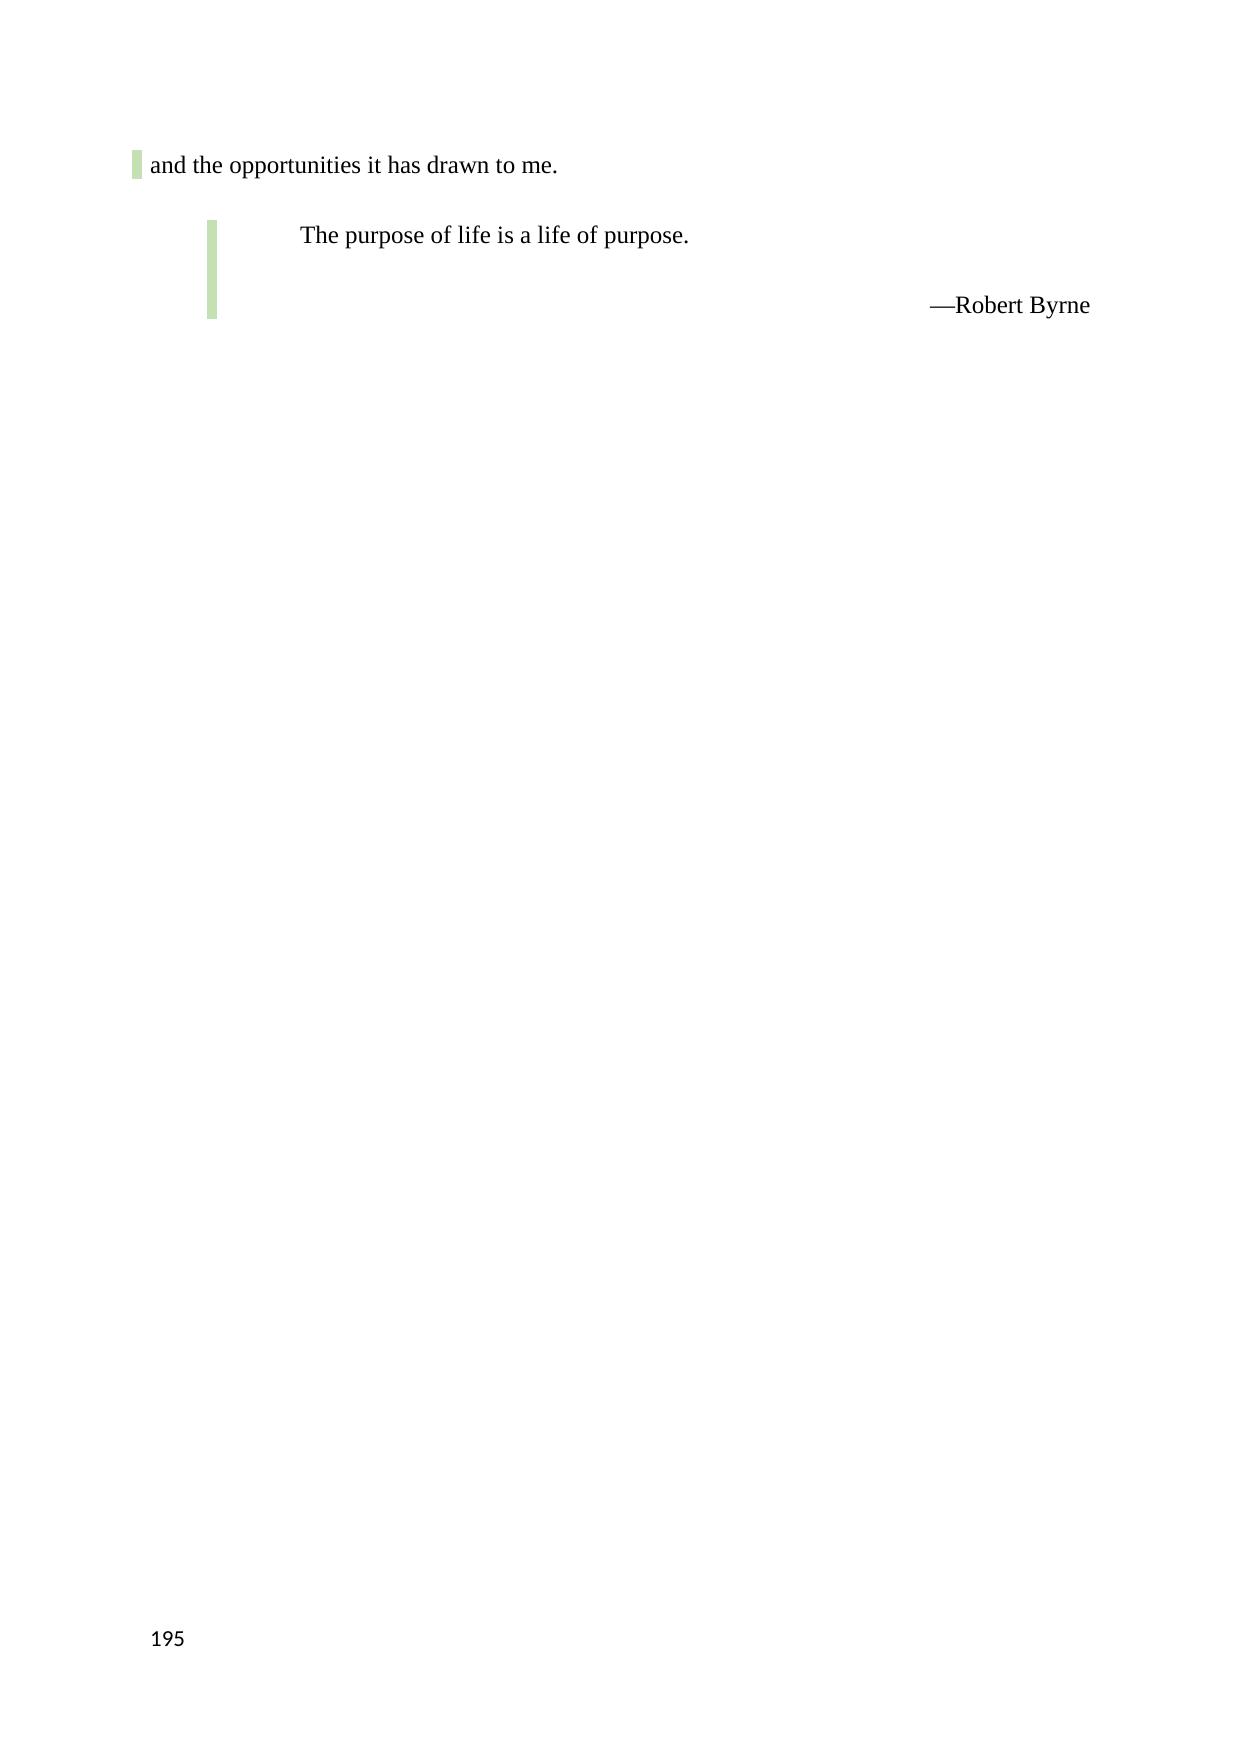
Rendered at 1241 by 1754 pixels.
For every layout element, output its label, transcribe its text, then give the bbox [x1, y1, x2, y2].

text The purpose of life is a life of purpose. [217, 220, 1090, 249]
text —Robert Byrne [217, 290, 1090, 319]
